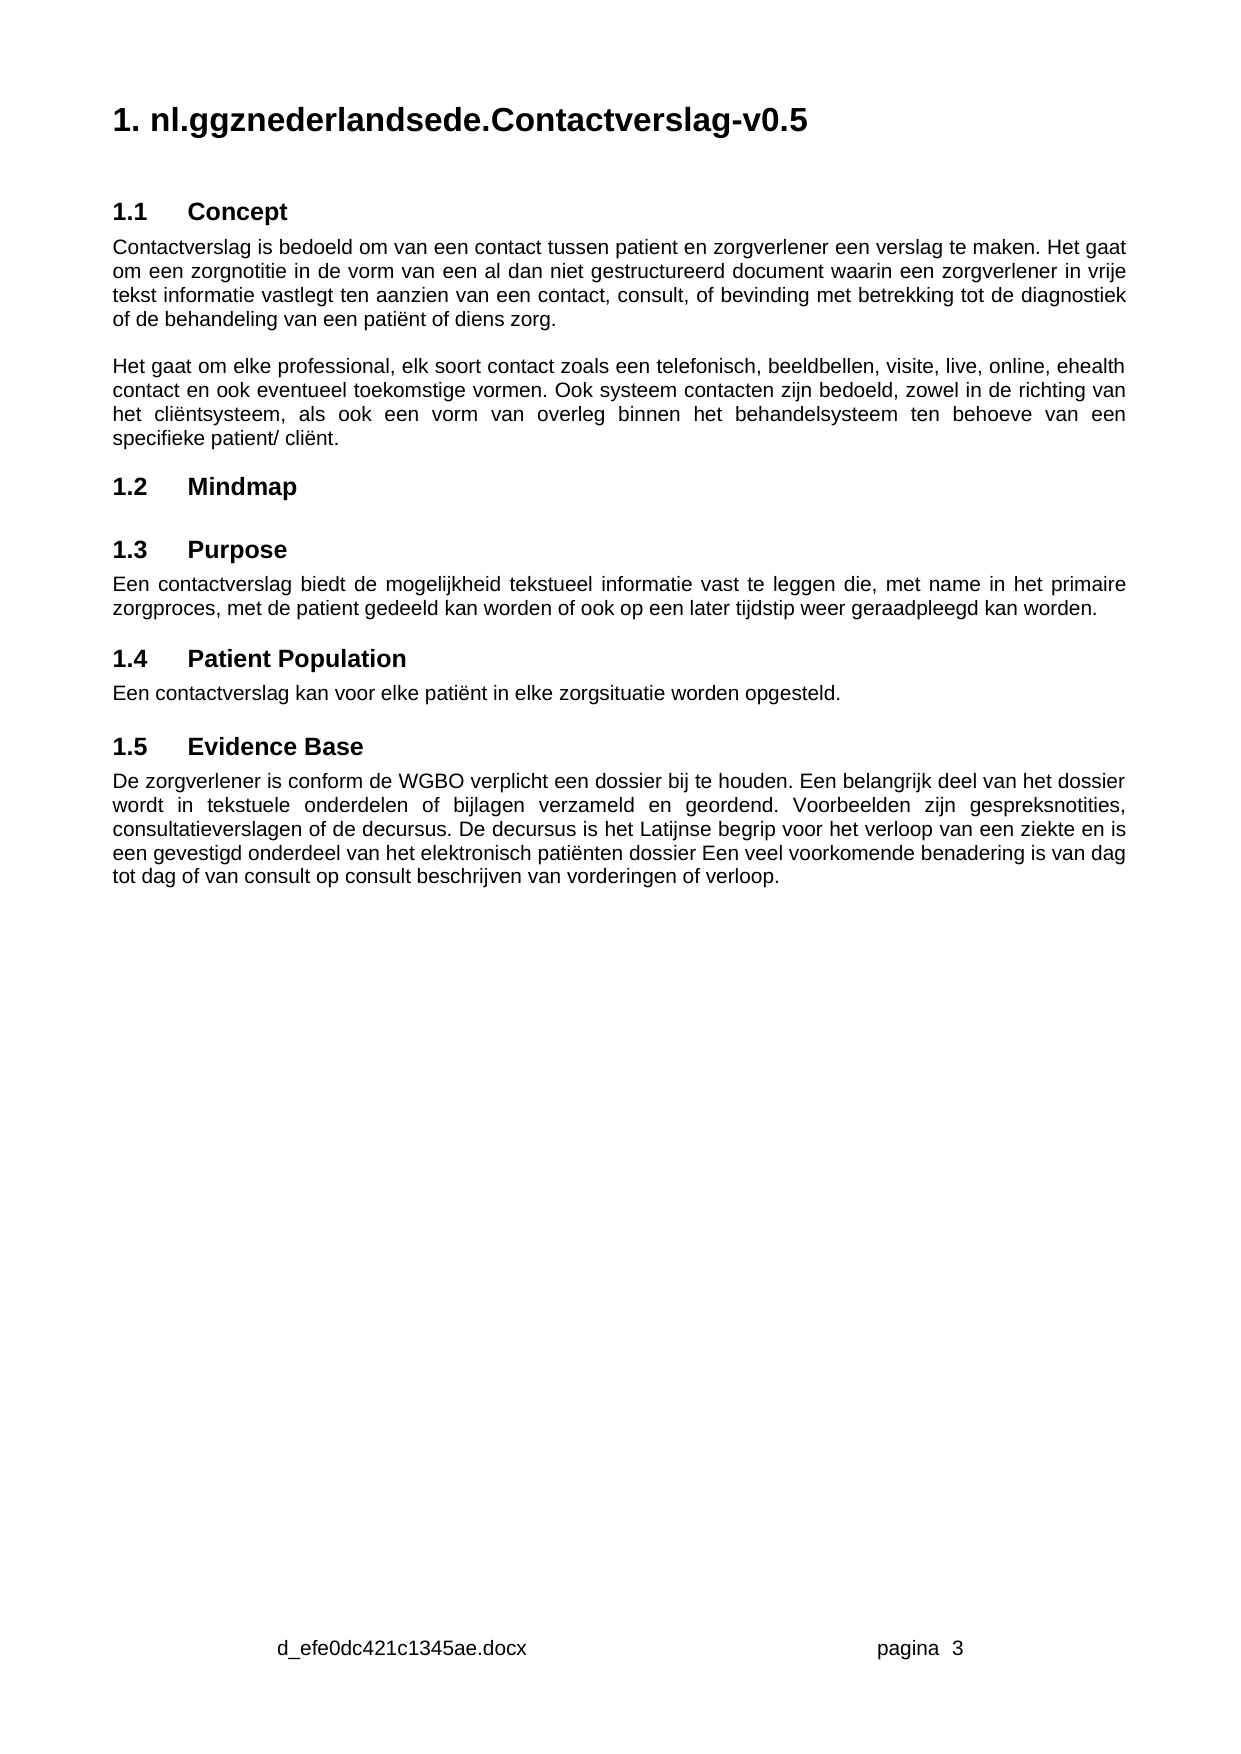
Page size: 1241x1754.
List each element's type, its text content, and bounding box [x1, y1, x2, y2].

text De zorgverlener is conform de WGBO verplicht een dossier bij te houden. Een belangrijk deel van het dossier wordt in tekstuele onderdelen of bijlagen verzameld en geordend. Voorbeelden zijn gespreksnotities, consultatieverslagen of de decursus. De decursus is het Latijnse begrip voor het verloop van een ziekte en is een gevestigd onderdeel van het elektronisch patiënten dossier Een veel voorkomende benadering is van dag tot dag of van consult op consult beschrijven van vorderingen of verloop. [112, 768, 1128, 888]
text Een contactverslag biedt de mogelijkheid tekstueel informatie vast te leggen die, met name in het primaire zorgproces, met de patient gedeeld kan worden of ook op een later tijdstip weer geraadpleegd kan worden. [112, 572, 1128, 620]
text Een contactverslag kan voor elke patiënt in elke zorgsituatie worden opgesteld. [112, 681, 1128, 705]
subtitle Patient Population [112, 644, 1128, 673]
subtitle Concept [112, 197, 1128, 226]
text Het gaat om elke professional, elk soort contact zoals een telefonisch, beeldbellen, visite, live, online, ehealth contact en ook eventueel toekomstige vormen. Ook systeem contacten zijn bedoeld, zowel in de richting van het cliëntsysteem, als ook een vorm van overleg binnen het behandelsysteem ten behoeve van een specifieke patient/ cliënt. [112, 354, 1128, 450]
subtitle Purpose [112, 535, 1128, 564]
subtitle nl.ggznederlandsede.Contactverslag-v0.5 [112, 100, 1128, 138]
subtitle Mindmap [112, 472, 1128, 500]
text Contactverslag is bedoeld om van een contact tussen patient en zorgverlener een verslag te maken. Het gaat om een zorgnotitie in de vorm van een al dan niet gestructureerd document waarin een zorgverlener in vrije tekst informatie vastlegt ten aanzien van een contact, consult, of bevinding met betrekking tot de diagnostiek of de behandeling van een patiënt of diens zorg. [112, 234, 1128, 330]
subtitle Evidence Base [112, 731, 1128, 760]
